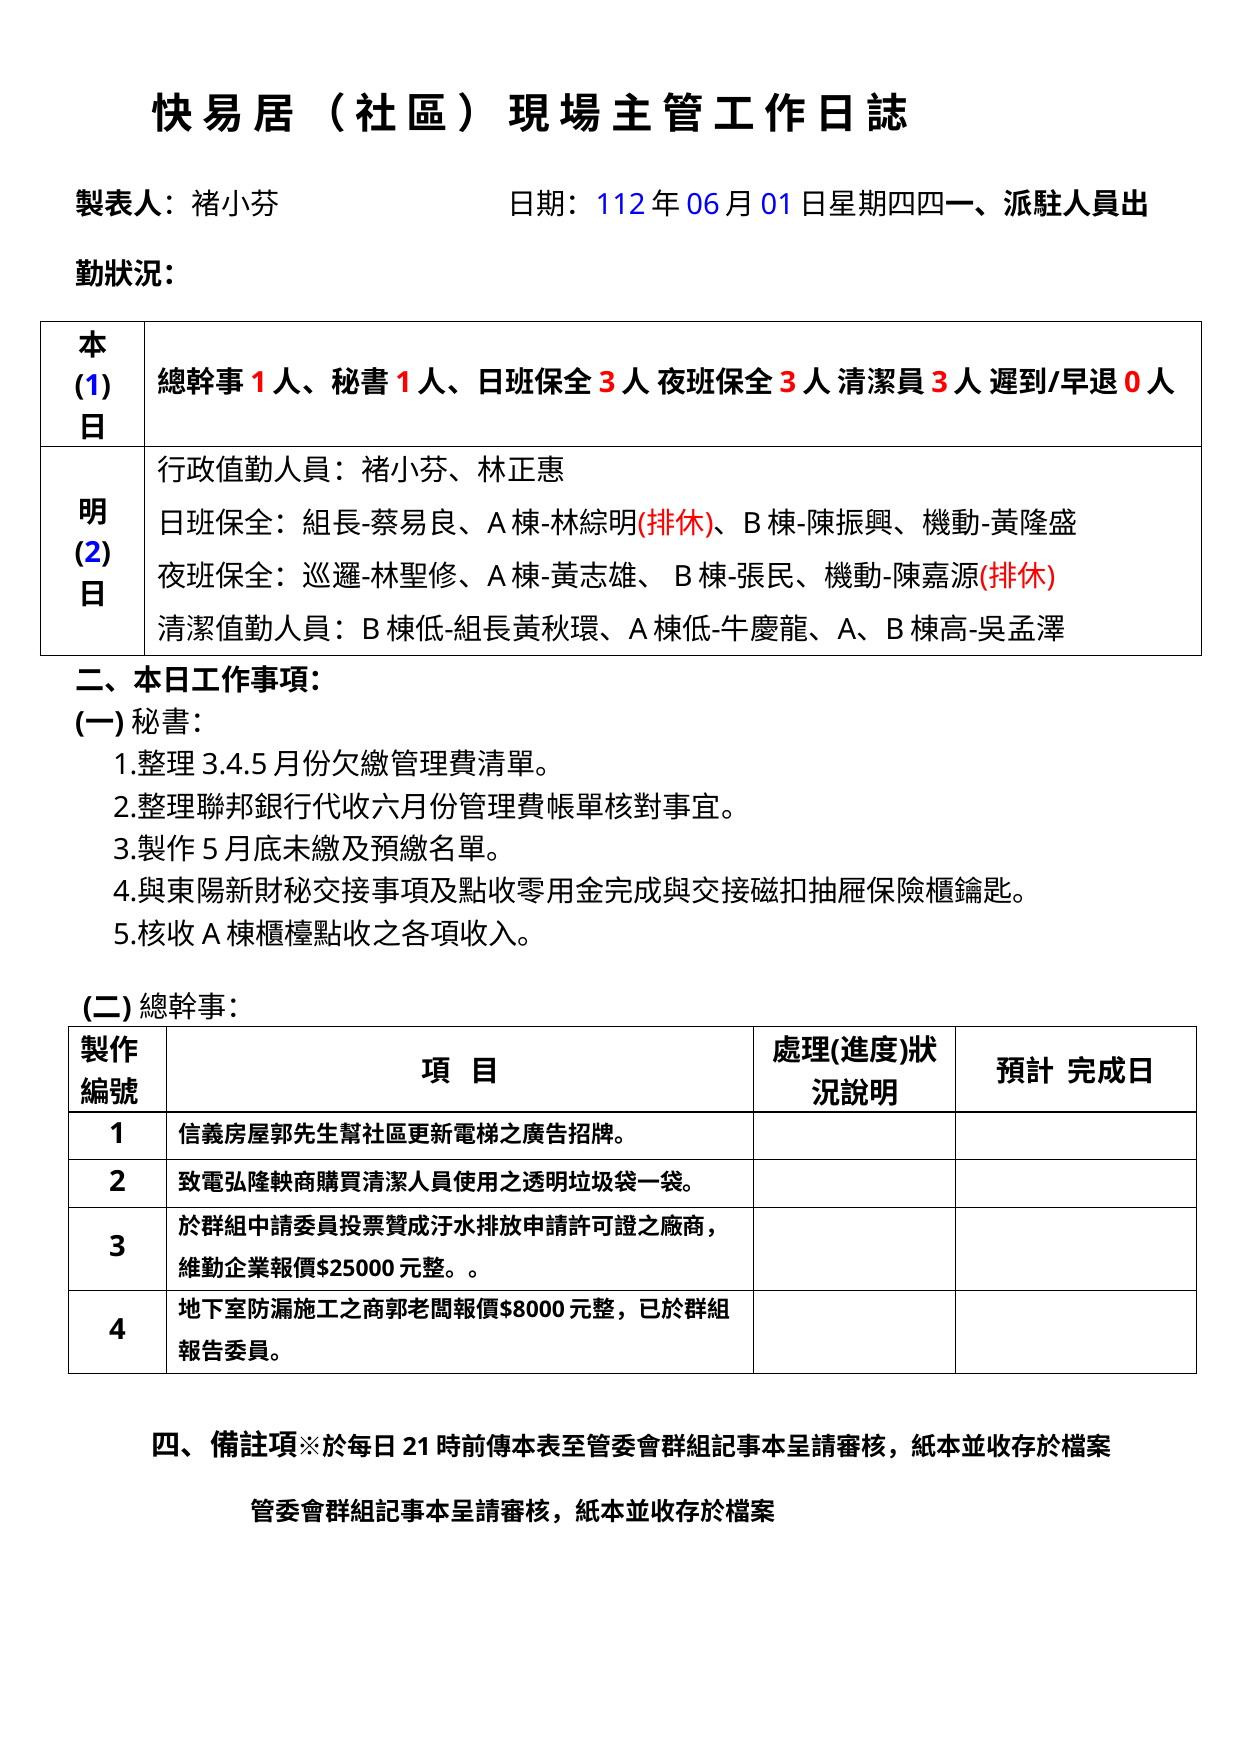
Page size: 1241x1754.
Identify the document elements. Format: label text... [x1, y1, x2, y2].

table_cell [956, 1113, 1196, 1159]
table_header 本 (1) 日 [41, 322, 144, 446]
table_header 處理(進度)狀況說明 [754, 1027, 955, 1111]
table_cell 信義房屋郭先生幫社區更新電梯之廣告招牌。 [167, 1113, 753, 1159]
text 二、本日工作事項： [75, 656, 1165, 698]
table_cell [956, 1291, 1196, 1373]
table_cell 於群組中請委員投票贊成汙水排放申請許可證之廠商，維勤企業報價$25000元整。。 [167, 1208, 753, 1290]
table_cell 4 [69, 1291, 166, 1373]
table_cell [754, 1291, 955, 1373]
table_cell 1 [69, 1113, 166, 1159]
table_cell 2 [69, 1160, 166, 1207]
text 製表人：褚小芬 日期：112年06月01日星期四四一、派駐人員出勤狀況： [75, 180, 1165, 293]
table_cell [754, 1160, 955, 1207]
table_cell 致電弘隆軮商購買清潔人員使用之透明垃圾袋一袋。 [167, 1160, 753, 1207]
table_header 製作編號 [69, 1027, 166, 1111]
table_header 預計 完成日 [956, 1027, 1196, 1111]
table_cell [956, 1160, 1196, 1207]
table_cell [754, 1208, 955, 1290]
text 管委會群組記事本呈請審核，紙本並收存於檔案 [75, 1492, 1165, 1528]
table_header 項 目 [167, 1027, 753, 1111]
table_cell 地下室防漏施工之商郭老闆報價$8000元整，已於群組報告委員。 [167, 1291, 753, 1373]
table_cell [754, 1113, 955, 1159]
text (二) 總幹事： [75, 983, 1165, 1026]
table_header 總幹事1人、秘書1人、日班保全3人 夜班保全3人 清潔員3人 遲到/早退0人 [145, 322, 1201, 446]
text 快 易 居 （ 社 區 ） 現 場 主 管 工 作 日 誌 [75, 80, 1165, 140]
text (一) 秘書： 1.整理3.4.5月份欠繳管理費清單。 2.整理聯邦銀行代收六月份管理費帳單核對事宜。 3.製作5月底未繳及預繳名單。 4.與東陽新財秘交接事項及點收零用金完成與交接磁扣抽屜保險櫃鑰匙。 5.核收A棟櫃檯點收之各項收入。 [75, 698, 1165, 983]
table_cell 行政值勤人員：褚小芬、林正惠 日班保全：組長-蔡易良、A棟-林綜明(排休)、B棟-陳振興、機動-黃隆盛 夜班保全：巡邏-林聖修、A棟-黃志雄、 B棟-張民、機動-陳嘉源(排休) 清潔值勤人員：B棟低-組長黃秋環、A棟低-牛慶龍、A、B棟高-吳孟澤 [145, 447, 1201, 655]
table_cell 明 (2) 日 [41, 447, 144, 655]
text 四、備註項※於每日21時前傳本表至管委會群組記事本呈請審核，紙本並收存於檔案 [75, 1422, 1165, 1464]
table_cell [956, 1208, 1196, 1290]
table_cell 3 [69, 1208, 166, 1290]
